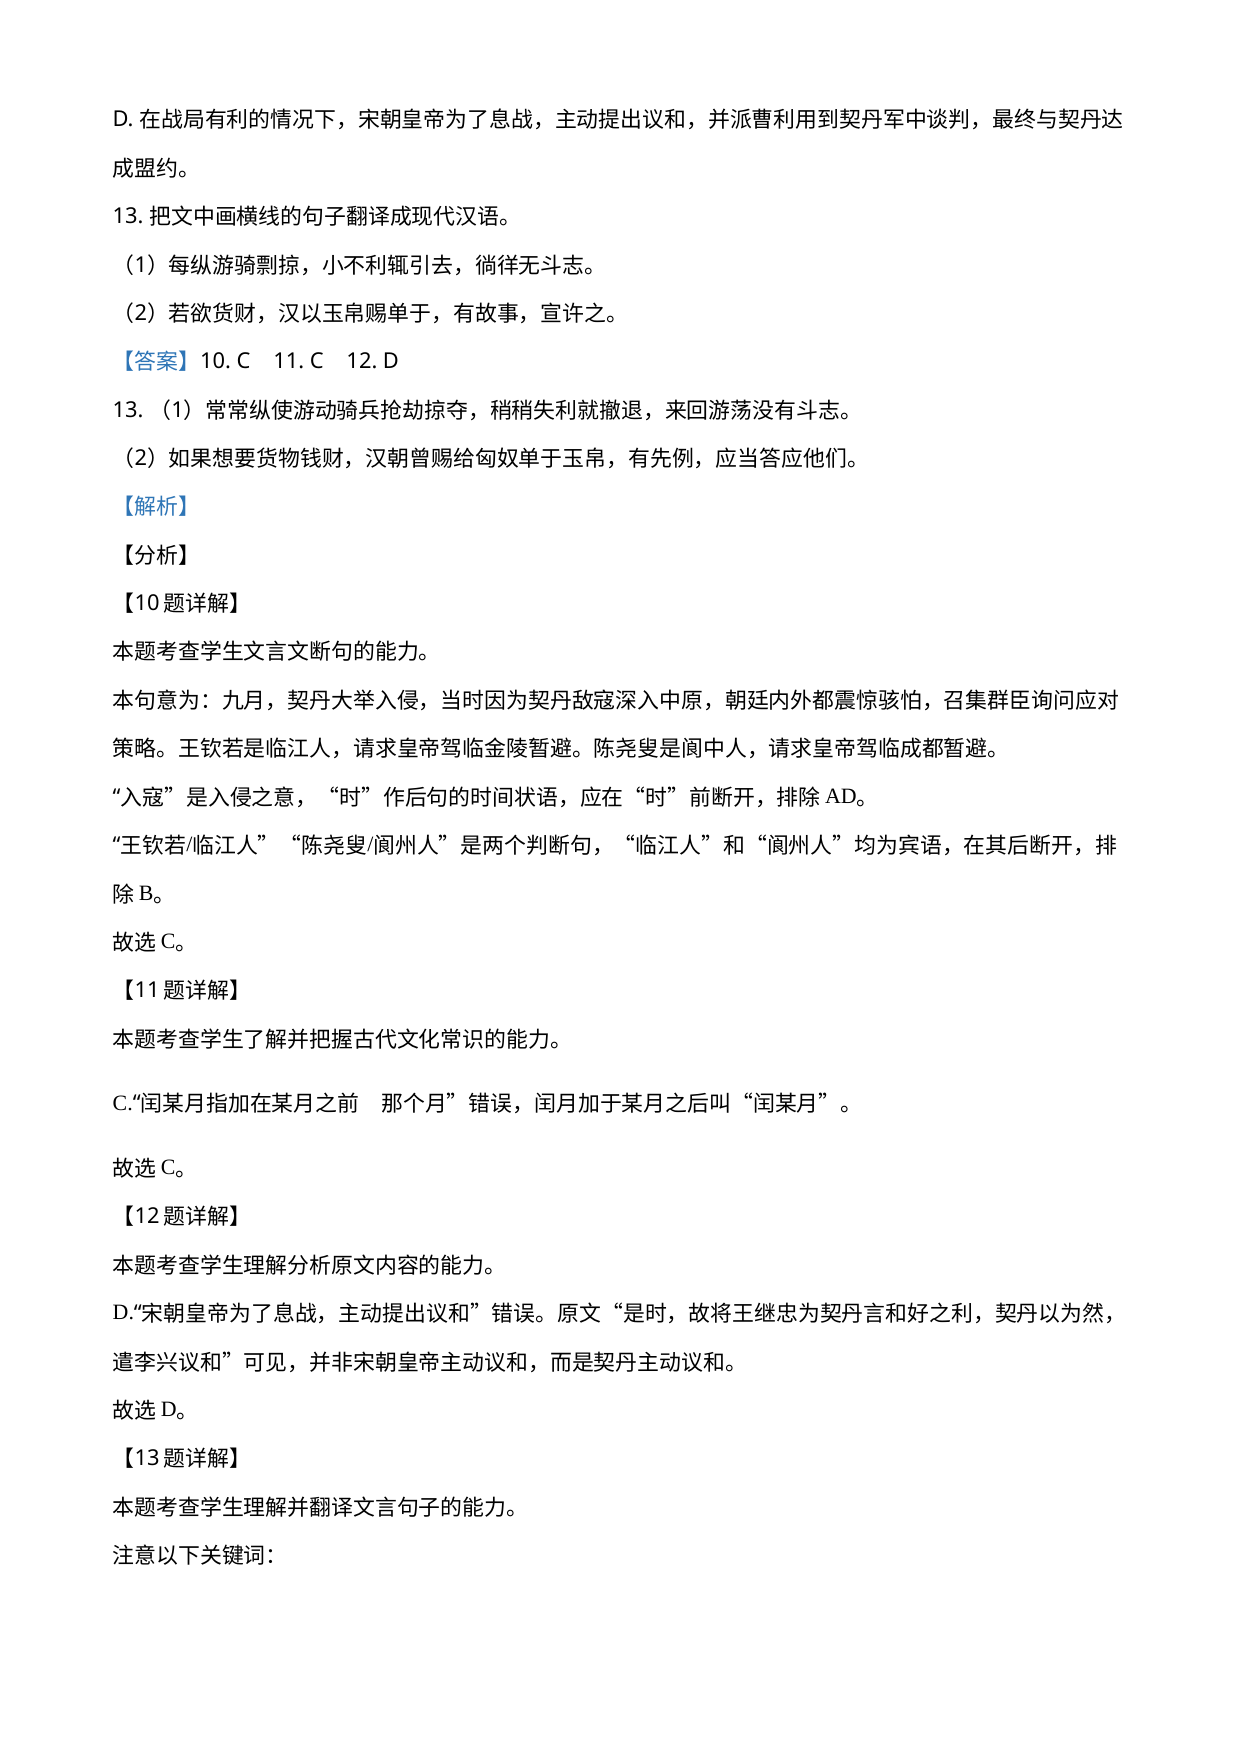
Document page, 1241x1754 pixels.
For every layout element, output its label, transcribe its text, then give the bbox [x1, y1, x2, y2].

text 【11题详解】 [112, 973, 1128, 1006]
text 故选C。 [112, 1151, 1128, 1183]
text 13. 把文中画横线的句子翻译成现代汉语。 [112, 199, 1128, 231]
text 【分析】 [112, 537, 1128, 570]
text 本题考查学生理解并翻译文言句子的能力。 [112, 1489, 1128, 1522]
text 故选C。 [112, 925, 1128, 957]
text D. 在战局有利的情况下，宋朝皇帝为了息战，主动提出议和，并派曹利用到契丹军中谈判，最终与契丹达成盟约。 [112, 102, 1128, 183]
text 【13题详解】 [112, 1441, 1128, 1473]
text （2）若欲货财，汉以玉帛赐单于，有故事，宣许之。 [112, 296, 1128, 328]
text 【解析】 [112, 489, 1128, 521]
text 本题考查学生理解分析原文内容的能力。 [112, 1247, 1128, 1280]
text 13. （1）常常纵使游动骑兵抢劫掠夺，稍稍失利就撤退，来回游荡没有斗志。 [112, 392, 1128, 425]
text （2）如果想要货物钱财，汉朝曾赐给匈奴单于玉帛，有先例，应当答应他们。 [112, 441, 1128, 473]
text D.“宋朝皇帝为了息战，主动提出议和”错误。原文“是时，故将王继忠为契丹言和好之利，契丹以为然，遣李兴议和”可见，并非宋朝皇帝主动议和，而是契丹主动议和。 [112, 1296, 1128, 1377]
text 【答案】10. C 11. C 12. D [112, 344, 1128, 376]
text 本题考查学生文言文断句的能力。 [112, 634, 1128, 666]
text （1）每纵游骑剽掠，小不利辄引去，徜徉无斗志。 [112, 247, 1128, 280]
text 本题考查学生了解并把握古代文化常识的能力。 [112, 1021, 1128, 1054]
text 【12题详解】 [112, 1199, 1128, 1231]
text “入寇”是入侵之意，“时”作后句的时间状语，应在“时”前断开，排除AD。 [112, 779, 1128, 812]
text 【10题详解】 [112, 586, 1128, 618]
text C.“闰某月指加在某月之前那个月”错误，闰月加于某月之后叫“闰某月”。 [112, 1070, 1128, 1135]
text 本句意为：九月，契丹大举入侵，当时因为契丹敌寇深入中原，朝廷内外都震惊骇怕，召集群臣询问应对策略。王钦若是临江人，请求皇帝驾临金陵暂避。陈尧叟是阆中人，请求皇帝驾临成都暂避。 [112, 682, 1128, 763]
text 故选D。 [112, 1393, 1128, 1425]
text “王钦若/临江人”“陈尧叟/阆州人”是两个判断句，“临江人”和“阆州人”均为宾语，在其后断开，排除B。 [112, 828, 1128, 909]
text 注意以下关键词： [112, 1538, 1128, 1570]
